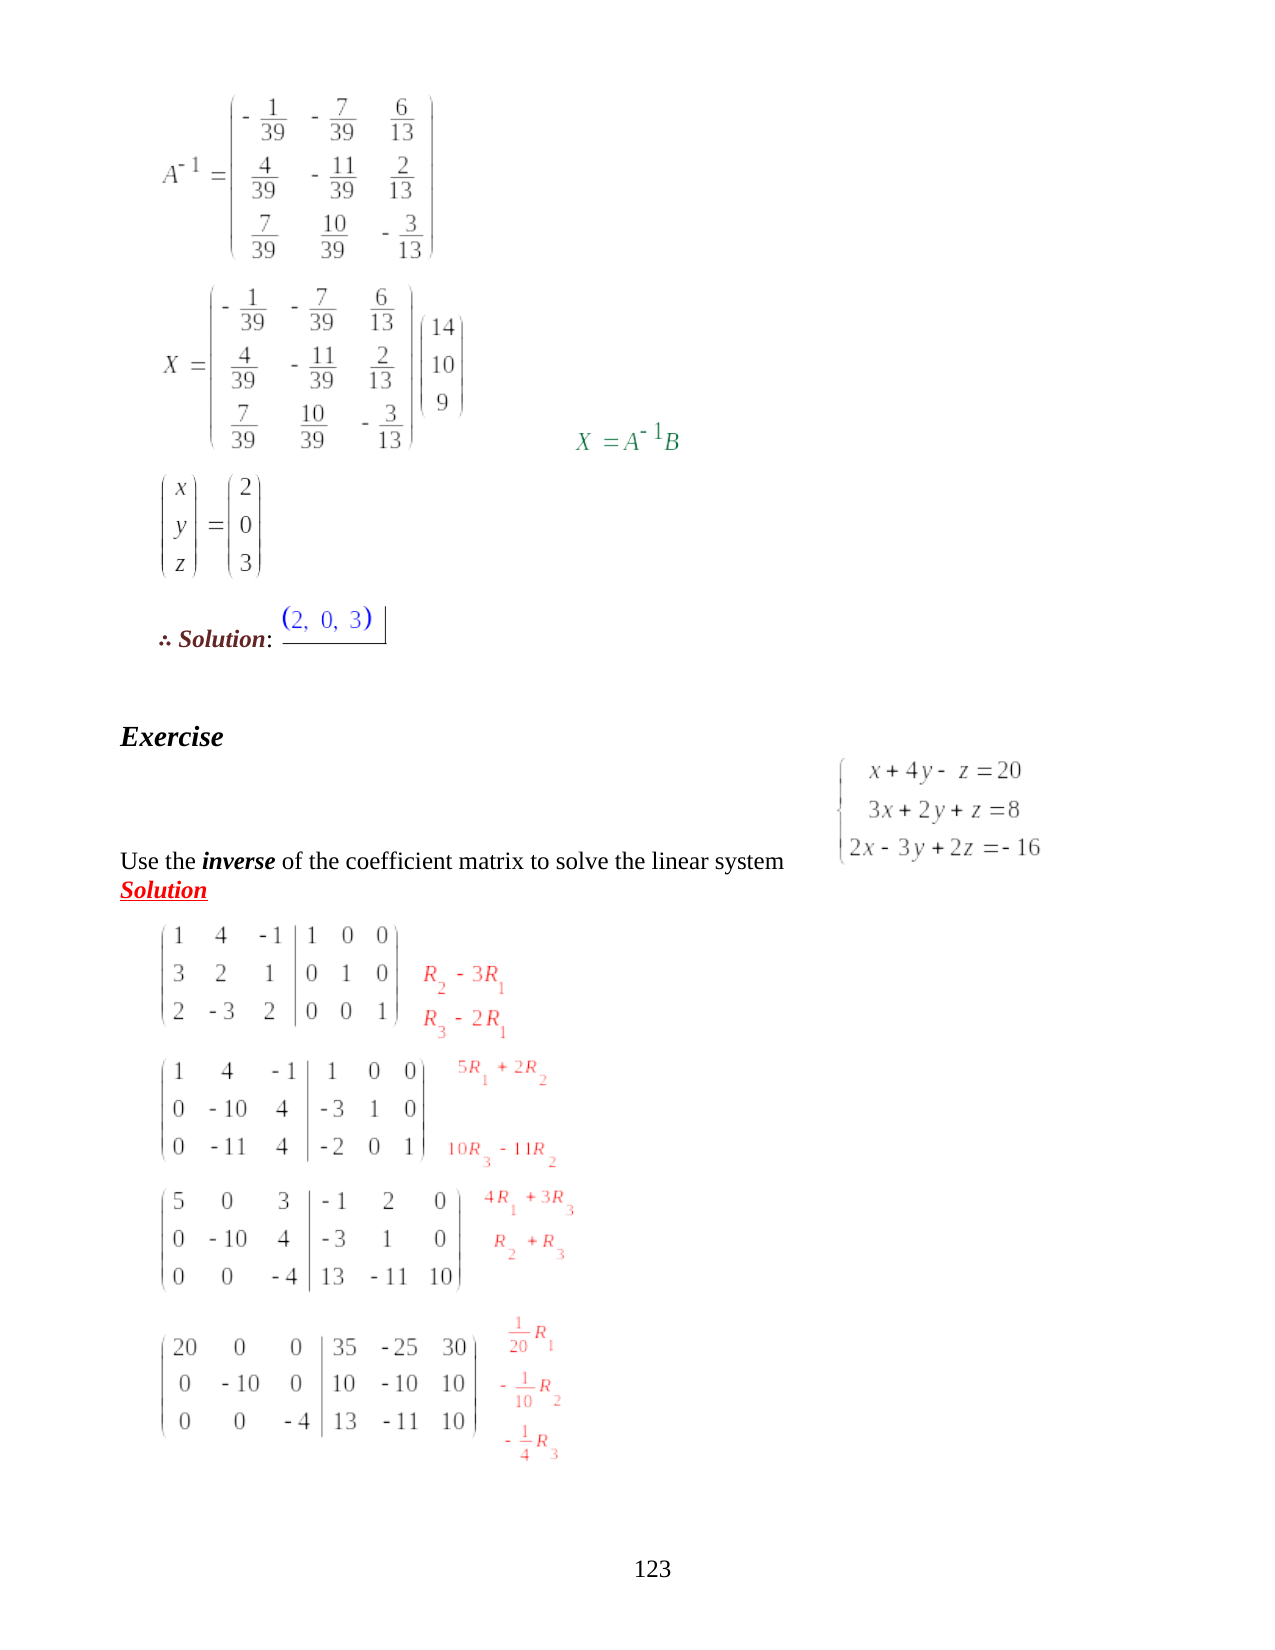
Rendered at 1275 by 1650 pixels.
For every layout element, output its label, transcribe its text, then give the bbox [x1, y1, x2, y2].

text ∴ Solution: [157, 600, 1185, 653]
text Solution [120, 875, 1185, 903]
text Exercise [120, 719, 1185, 752]
text Use the inverse of the coefficient matrix to solve the linear system [120, 752, 1185, 875]
